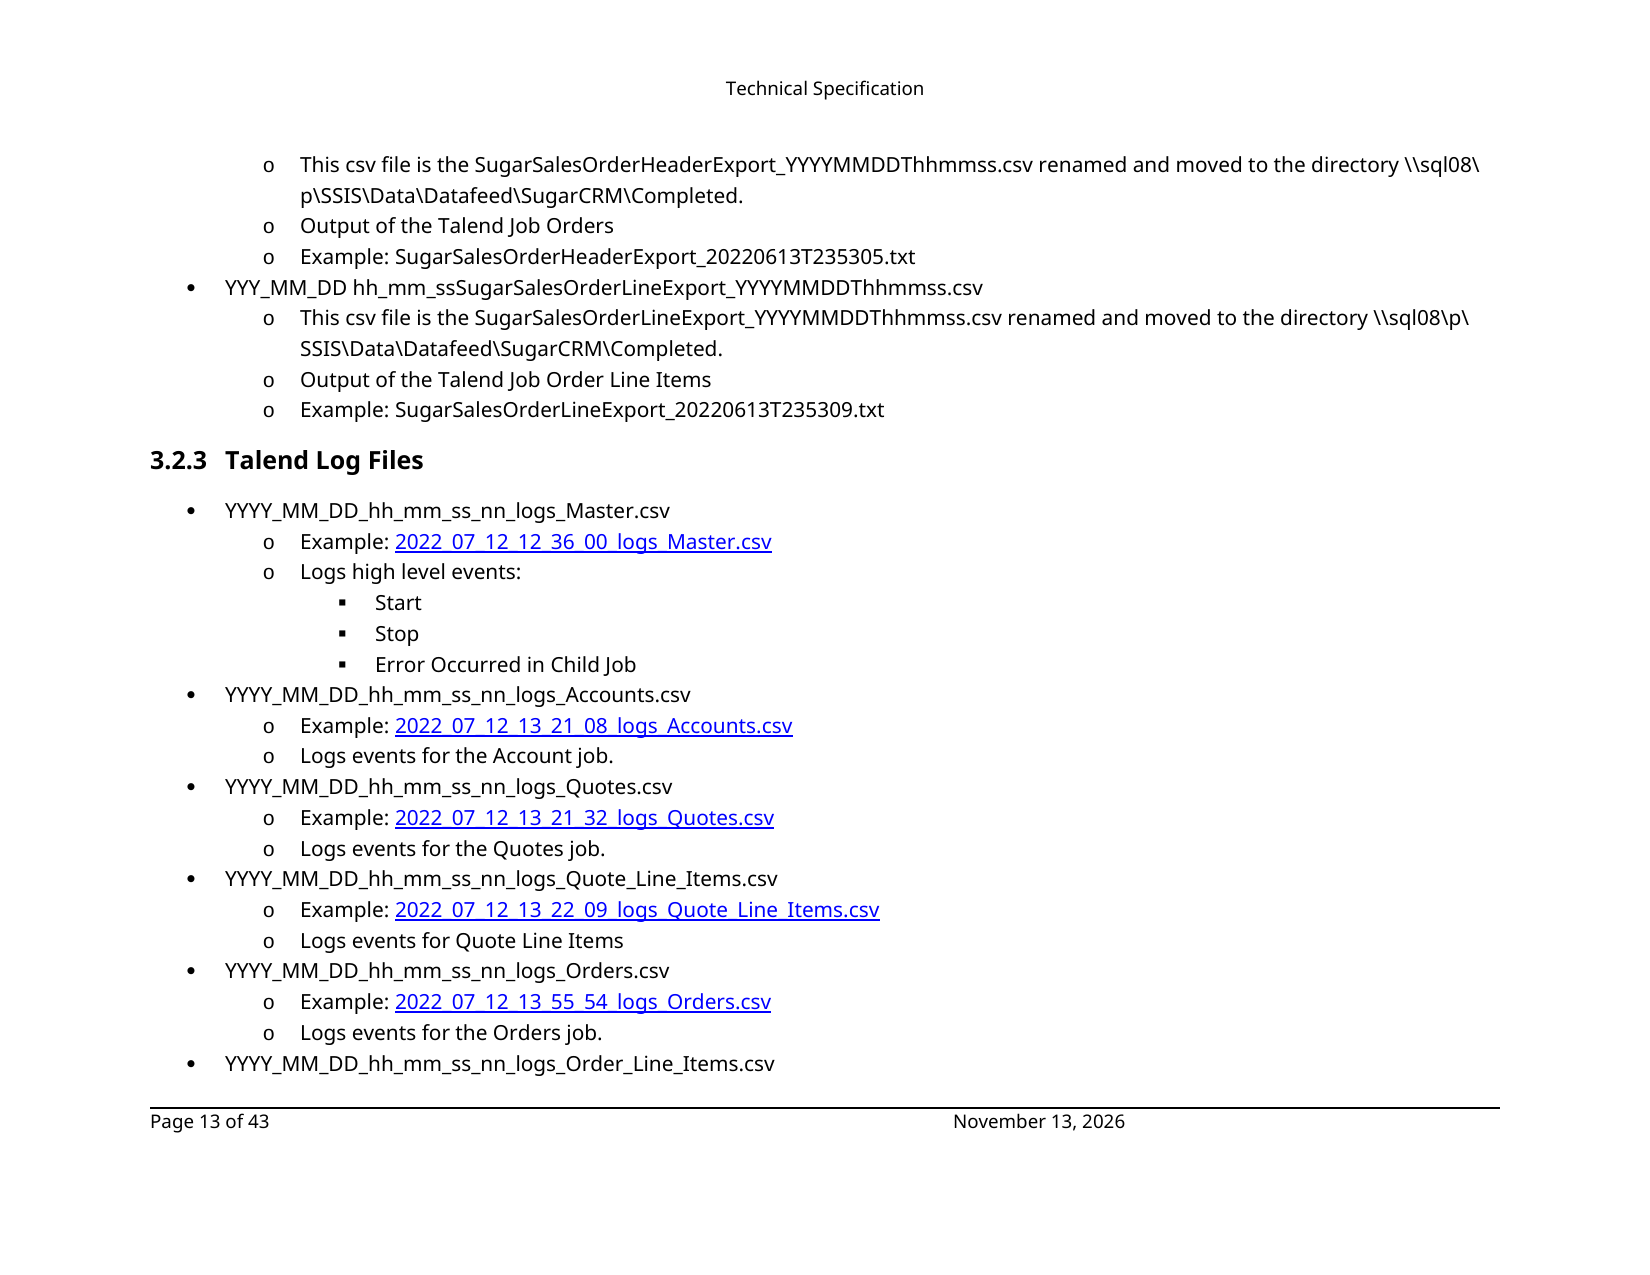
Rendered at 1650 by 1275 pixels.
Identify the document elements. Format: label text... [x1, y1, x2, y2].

list YYYY_MM_DD_hh_mm_ss_nn_logs_Orders.csv [187, 957, 1500, 985]
list Error Occurred in Child Job [337, 650, 1500, 678]
list Example: 2022_07_12_13_22_09_logs_Quote_Line_Items.csv [262, 895, 1500, 924]
list Logs events for Quote Line Items [262, 926, 1500, 954]
list Output of the Talend Job Order Line Items [262, 365, 1500, 393]
list Logs high level events: [262, 558, 1500, 586]
list Example: SugarSalesOrderLineExport_20220613T235309.txt [262, 396, 1500, 424]
list This csv file is the SugarSalesOrderHeaderExport_YYYYMMDDThhmmss.csv renamed and moved to the directory \\sql08\p\SSIS\Data\Datafeed\SugarCRM\Completed. [262, 150, 1500, 209]
list YYYY_MM_DD_hh_mm_ss_nn_logs_Master.csv [187, 496, 1500, 525]
list Example: 2022_07_12_13_55_54_logs_Orders.csv [262, 987, 1500, 1016]
list YYYY_MM_DD_hh_mm_ss_nn_logs_Order_Line_Items.csv [187, 1049, 1500, 1077]
list Logs events for the Quotes job. [262, 834, 1500, 862]
list Logs events for the Account job. [262, 742, 1500, 770]
list Logs events for the Orders job. [262, 1018, 1500, 1046]
list Example: 2022_07_12_13_21_08_logs_Accounts.csv [262, 711, 1500, 739]
list Output of the Talend Job Orders [262, 211, 1500, 240]
list YYYY_MM_DD_hh_mm_ss_nn_logs_Quote_Line_Items.csv [187, 864, 1500, 893]
list This csv file is the SugarSalesOrderLineExport_YYYYMMDDThhmmss.csv renamed and moved to the directory \\sql08\p\SSIS\Data\Datafeed\SugarCRM\Completed. [262, 303, 1500, 363]
list Start [337, 588, 1500, 617]
list Example: SugarSalesOrderHeaderExport_20220613T235305.txt [262, 242, 1500, 271]
subtitle Talend Log Files [150, 443, 1500, 477]
list YYYY_MM_DD_hh_mm_ss_nn_logs_Accounts.csv [187, 680, 1500, 709]
list Example: 2022_07_12_12_36_00_logs_Master.csv [262, 527, 1500, 556]
list YYYY_MM_DD_hh_mm_ss_nn_logs_Quotes.csv [187, 772, 1500, 801]
list YYY_MM_DD hh_mm_ssSugarSalesOrderLineExport_YYYYMMDDThhmmss.csv [187, 273, 1500, 301]
list Example: 2022_07_12_13_21_32_logs_Quotes.csv [262, 803, 1500, 832]
list Stop [337, 619, 1500, 647]
